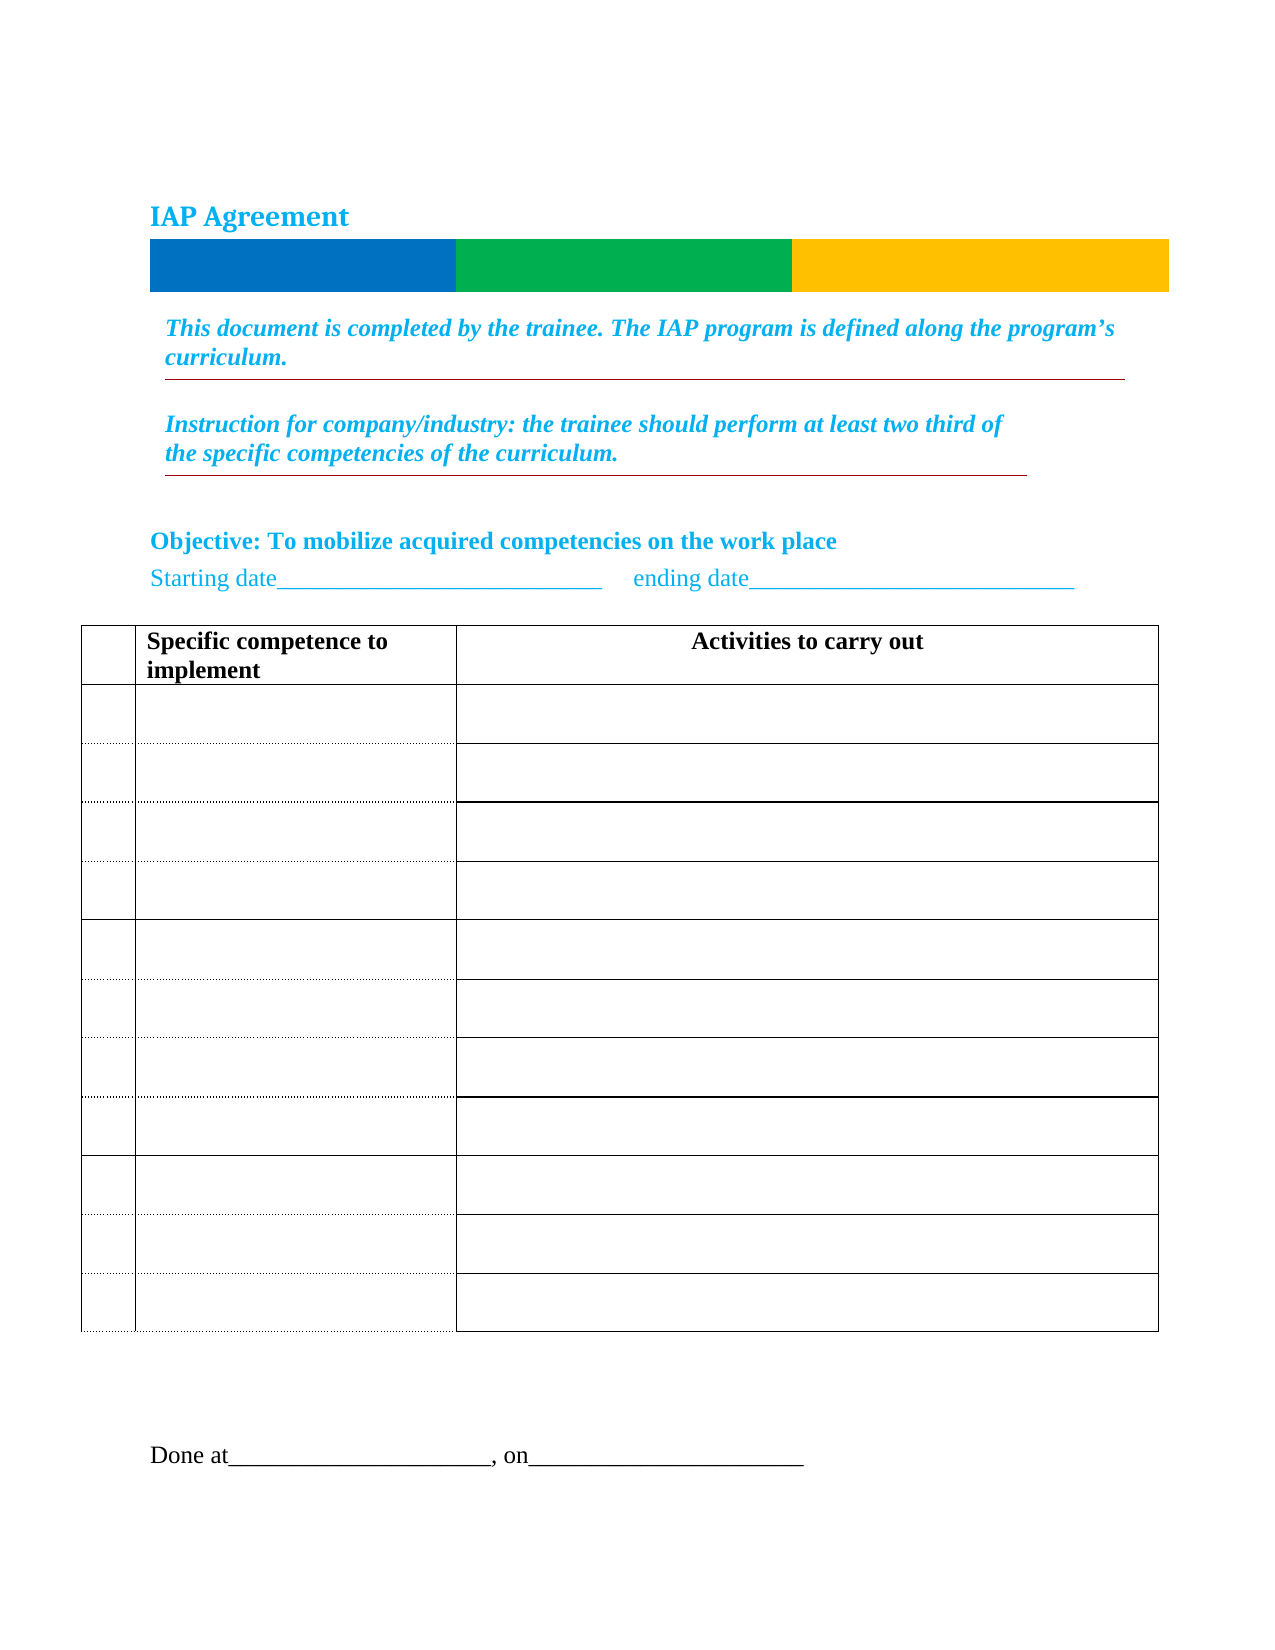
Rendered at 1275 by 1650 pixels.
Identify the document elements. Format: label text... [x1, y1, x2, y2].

table_cell [136, 920, 456, 978]
table_cell [82, 920, 135, 978]
table_cell [82, 1096, 135, 1155]
table_cell [792, 239, 1169, 292]
table_cell [82, 1156, 135, 1214]
table_header [82, 626, 135, 684]
table_cell [82, 979, 135, 1037]
text Done at_____________________, on______________________ [150, 1440, 1125, 1469]
table_cell [136, 801, 456, 861]
table_cell [456, 239, 792, 292]
table_cell [457, 980, 1158, 1037]
table_cell [82, 743, 135, 801]
table_cell [457, 920, 1158, 978]
table_cell [82, 685, 135, 743]
table_cell [457, 1215, 1158, 1273]
table_cell [82, 801, 135, 861]
table_cell [136, 861, 456, 919]
table_cell [82, 1037, 135, 1096]
table_cell [136, 979, 456, 1037]
table_cell [150, 239, 456, 292]
table_header Specific competence to implement [136, 626, 456, 684]
table_header Activities to carry out [457, 626, 1158, 684]
table_cell [136, 743, 456, 801]
subtitle Starting date__________________________ ending date__________________________ [150, 563, 1125, 592]
table_cell [457, 803, 1158, 861]
table_cell [457, 1156, 1158, 1214]
table_cell [136, 685, 456, 743]
table_cell [457, 1274, 1158, 1331]
table_header IAP Agreement [150, 150, 1169, 238]
subtitle Objective: To mobilize acquired competencies on the work place [150, 526, 1125, 555]
table_cell [136, 1273, 456, 1331]
table_cell [136, 1037, 456, 1096]
table_cell [457, 1038, 1158, 1096]
table_cell [457, 862, 1158, 919]
text This document is completed by the trainee. The IAP program is defined along the program’s curriculum. [165, 313, 1125, 379]
table_cell [457, 744, 1158, 801]
table_cell [82, 1273, 135, 1331]
table_cell [457, 685, 1158, 743]
table_cell [136, 1156, 456, 1214]
table_cell [136, 1096, 456, 1155]
table_cell [82, 1214, 135, 1273]
text Instruction for company/industry: the trainee should perform at least two third of the specific competencies of the curriculum. [165, 409, 1027, 475]
table_cell [136, 1214, 456, 1273]
table_cell [82, 861, 135, 919]
table_cell [457, 1098, 1158, 1155]
